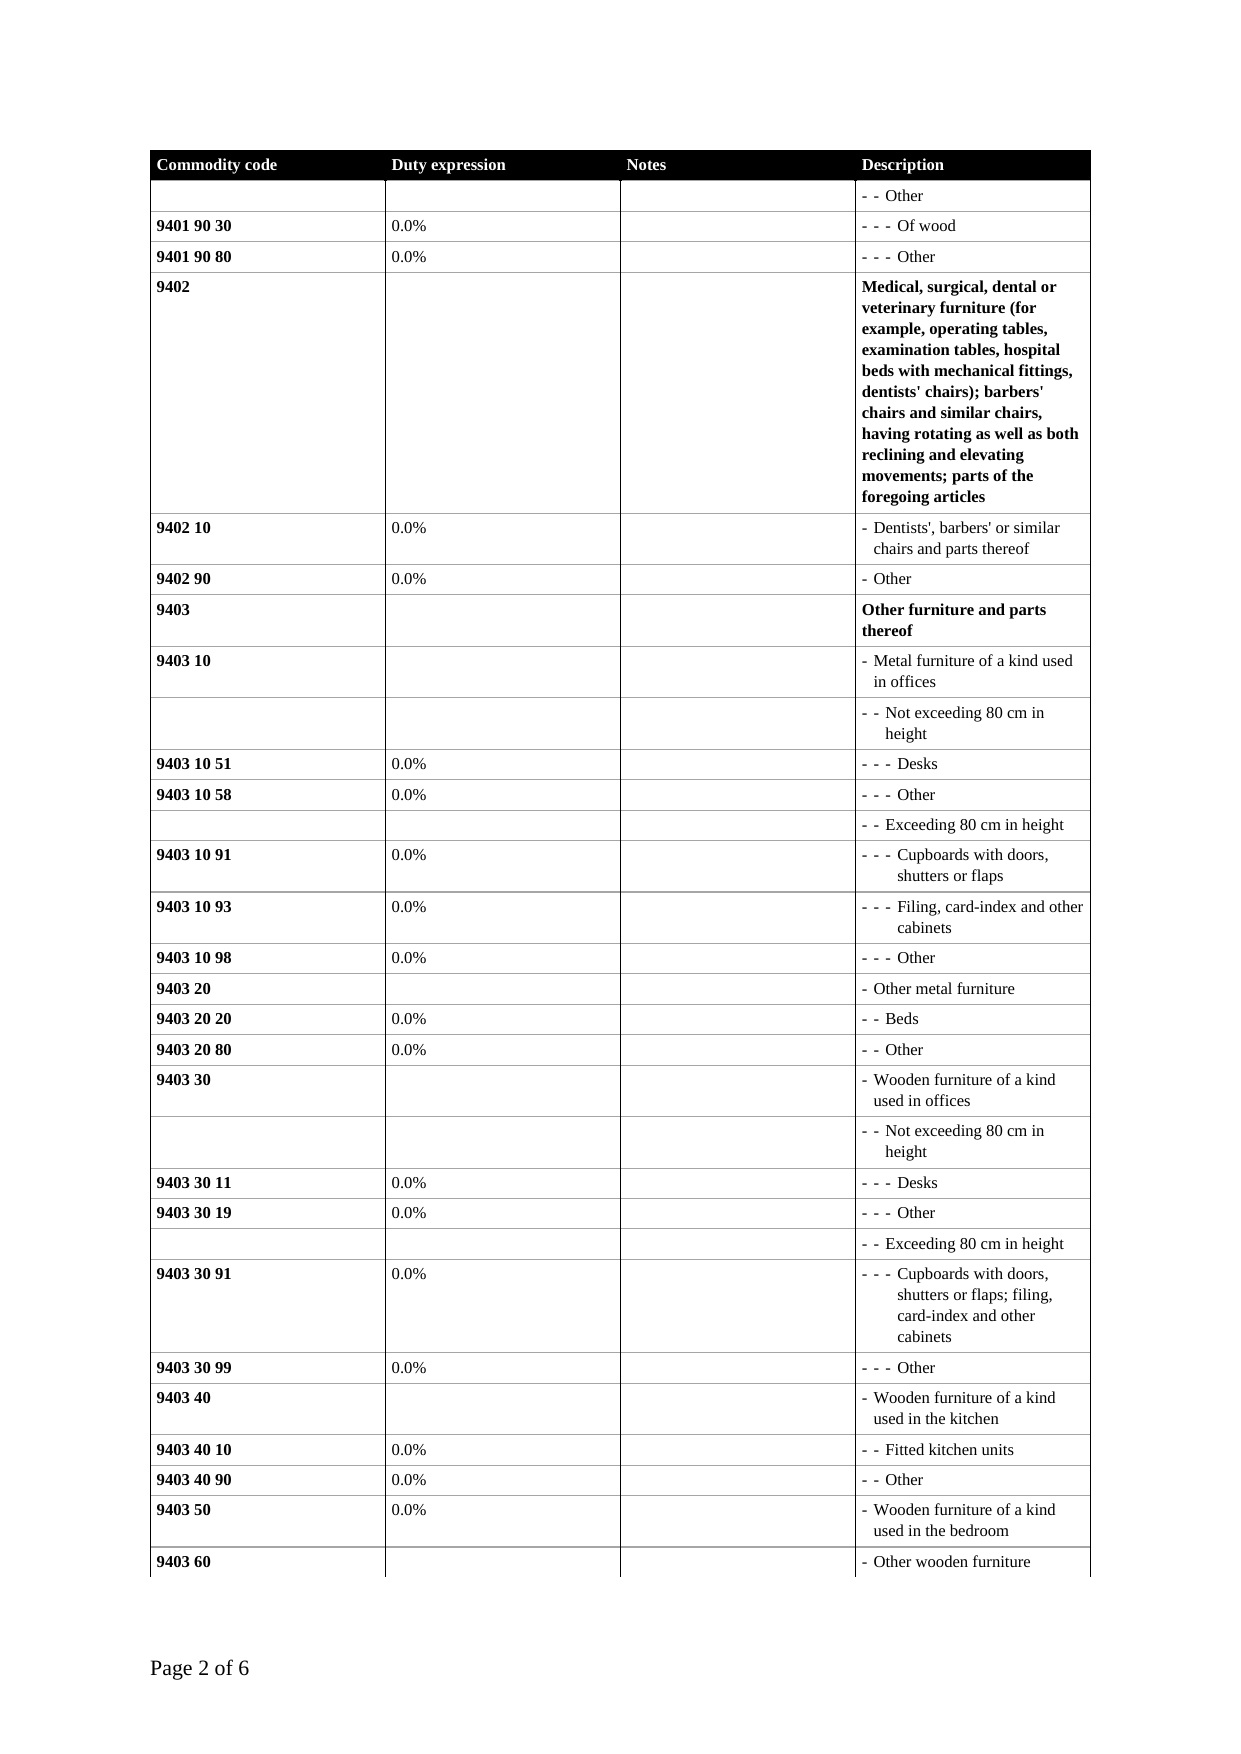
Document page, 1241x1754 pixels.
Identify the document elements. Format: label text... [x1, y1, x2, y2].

table_cell - Other [856, 565, 1090, 594]
table_cell 9403 40 90 [151, 1466, 385, 1495]
table_cell 0.0% [386, 212, 620, 241]
table_cell - - - Filing, card-index and other cabinets [856, 893, 1090, 943]
table_cell 9403 10 58 [151, 780, 385, 809]
table_cell 0.0% [386, 750, 620, 779]
table_cell [621, 1496, 855, 1546]
table_cell 9403 20 [151, 974, 385, 1004]
table_cell [621, 647, 855, 697]
table_cell 0.0% [386, 1260, 620, 1352]
table_cell 9403 10 [151, 647, 385, 697]
table_cell 9403 30 91 [151, 1260, 385, 1352]
table_cell 9401 90 30 [151, 212, 385, 241]
table_cell [151, 1229, 385, 1259]
table_cell [621, 181, 855, 211]
table_cell [621, 273, 855, 512]
table_cell Medical, surgical, dental or veterinary furniture (for example, operating tables, examination tables, hospital beds with mechanical fittings, dentists' chairs); barbers' chairs and similar chairs, having rotating as well as both reclining and elevating movements; parts of the foregoing articles [856, 273, 1090, 512]
table_cell [621, 944, 855, 973]
table_cell [621, 242, 855, 272]
table_cell 9403 10 98 [151, 944, 385, 973]
table_cell 9403 10 93 [151, 893, 385, 943]
table_cell [621, 841, 855, 891]
table_cell - Other wooden furniture [856, 1548, 1090, 1577]
table_cell - - Other [856, 1035, 1090, 1064]
table_cell [621, 595, 855, 646]
table_cell [621, 1199, 855, 1228]
table_cell 9403 30 11 [151, 1169, 385, 1198]
table_cell 9403 [151, 595, 385, 646]
table_cell [621, 514, 855, 564]
table_cell [386, 595, 620, 646]
table_cell - - Exceeding 80 cm in height [856, 1229, 1090, 1259]
table_cell 9403 10 51 [151, 750, 385, 779]
table_cell [621, 1066, 855, 1116]
table_cell 0.0% [386, 514, 620, 564]
table_cell - - - Of wood [856, 212, 1090, 241]
table_cell [621, 1005, 855, 1034]
table_cell [621, 1548, 855, 1577]
table_cell [621, 1466, 855, 1495]
table_cell 9403 30 99 [151, 1353, 385, 1383]
table_cell - - - Other [856, 242, 1090, 272]
table_cell 9403 40 10 [151, 1435, 385, 1464]
table_cell - - Fitted kitchen units [856, 1435, 1090, 1464]
table_cell 9403 30 [151, 1066, 385, 1116]
table_cell - - Not exceeding 80 cm in height [856, 1117, 1090, 1167]
table_cell - Wooden furniture of a kind used in the kitchen [856, 1384, 1090, 1434]
table_cell 0.0% [386, 944, 620, 973]
table_header Duty expression [387, 151, 619, 180]
table_cell - Metal furniture of a kind used in offices [856, 647, 1090, 697]
table_cell - - Beds [856, 1005, 1090, 1034]
table_cell - - Exceeding 80 cm in height [856, 811, 1090, 840]
table_cell [621, 1435, 855, 1464]
table_cell 9403 40 [151, 1384, 385, 1434]
table_header Commodity code [151, 151, 384, 180]
table_cell 0.0% [386, 242, 620, 272]
table_cell 9401 90 80 [151, 242, 385, 272]
table_cell [151, 811, 385, 840]
table_cell 0.0% [386, 1496, 620, 1546]
table_cell - - - Cupboards with doors, shutters or flaps [856, 841, 1090, 891]
table_cell [621, 893, 855, 943]
table_cell 0.0% [386, 565, 620, 594]
table_cell [621, 750, 855, 779]
table_cell [621, 1117, 855, 1167]
table_cell [621, 1384, 855, 1434]
table_cell - - - Desks [856, 750, 1090, 779]
table_cell [151, 181, 385, 211]
table_cell [386, 1066, 620, 1116]
table_cell [621, 1229, 855, 1259]
table_cell - - - Cupboards with doors, shutters or flaps; filing, card-index and other cabinets [856, 1260, 1090, 1352]
table_header Notes [622, 151, 854, 180]
table_cell 9403 10 91 [151, 841, 385, 891]
table_cell 9402 90 [151, 565, 385, 594]
table_cell [386, 181, 620, 211]
table_cell 9403 20 20 [151, 1005, 385, 1034]
table_cell [621, 212, 855, 241]
table_cell - - - Other [856, 780, 1090, 809]
table_cell 0.0% [386, 1035, 620, 1064]
table_cell [151, 1117, 385, 1167]
table_cell - - - Other [856, 944, 1090, 973]
table_cell [621, 1353, 855, 1383]
table_cell - - - Desks [856, 1169, 1090, 1198]
table_cell [386, 1229, 620, 1259]
table_cell Other furniture and parts thereof [856, 595, 1090, 646]
table_cell 0.0% [386, 1169, 620, 1198]
table_cell 0.0% [386, 893, 620, 943]
table_cell 0.0% [386, 1466, 620, 1495]
table_cell - - Not exceeding 80 cm in height [856, 698, 1090, 749]
table_cell [386, 974, 620, 1004]
table_cell 9403 20 80 [151, 1035, 385, 1064]
table_cell 9403 30 19 [151, 1199, 385, 1228]
table_cell [386, 811, 620, 840]
table_cell 0.0% [386, 1199, 620, 1228]
table_cell - Wooden furniture of a kind used in the bedroom [856, 1496, 1090, 1546]
table_cell 0.0% [386, 1353, 620, 1383]
table_cell 0.0% [386, 1005, 620, 1034]
table_cell [386, 698, 620, 749]
table_cell [386, 1548, 620, 1577]
table_cell [621, 1169, 855, 1198]
table_cell 0.0% [386, 780, 620, 809]
table_cell 9402 [151, 273, 385, 512]
table_cell [621, 811, 855, 840]
table_cell [621, 698, 855, 749]
table_cell [621, 1035, 855, 1064]
table_cell - Other metal furniture [856, 974, 1090, 1004]
table_cell [621, 974, 855, 1004]
table_cell [621, 565, 855, 594]
table_cell 9402 10 [151, 514, 385, 564]
table_cell 9403 60 [151, 1548, 385, 1577]
table_cell 0.0% [386, 1435, 620, 1464]
table_cell [386, 273, 620, 512]
table_cell - - Other [856, 1466, 1090, 1495]
table_cell [386, 1384, 620, 1434]
table_cell 0.0% [386, 841, 620, 891]
table_cell - Wooden furniture of a kind used in offices [856, 1066, 1090, 1116]
table_header Description [857, 151, 1090, 180]
table_cell [621, 780, 855, 809]
table_cell - - - Other [856, 1353, 1090, 1383]
table_cell [386, 1117, 620, 1167]
table_cell - - Other [856, 181, 1090, 211]
table_cell [621, 1260, 855, 1352]
table_cell - Dentists', barbers' or similar chairs and parts thereof [856, 514, 1090, 564]
table_cell - - - Other [856, 1199, 1090, 1228]
table_cell [386, 647, 620, 697]
table_cell [151, 698, 385, 749]
table_cell 9403 50 [151, 1496, 385, 1546]
